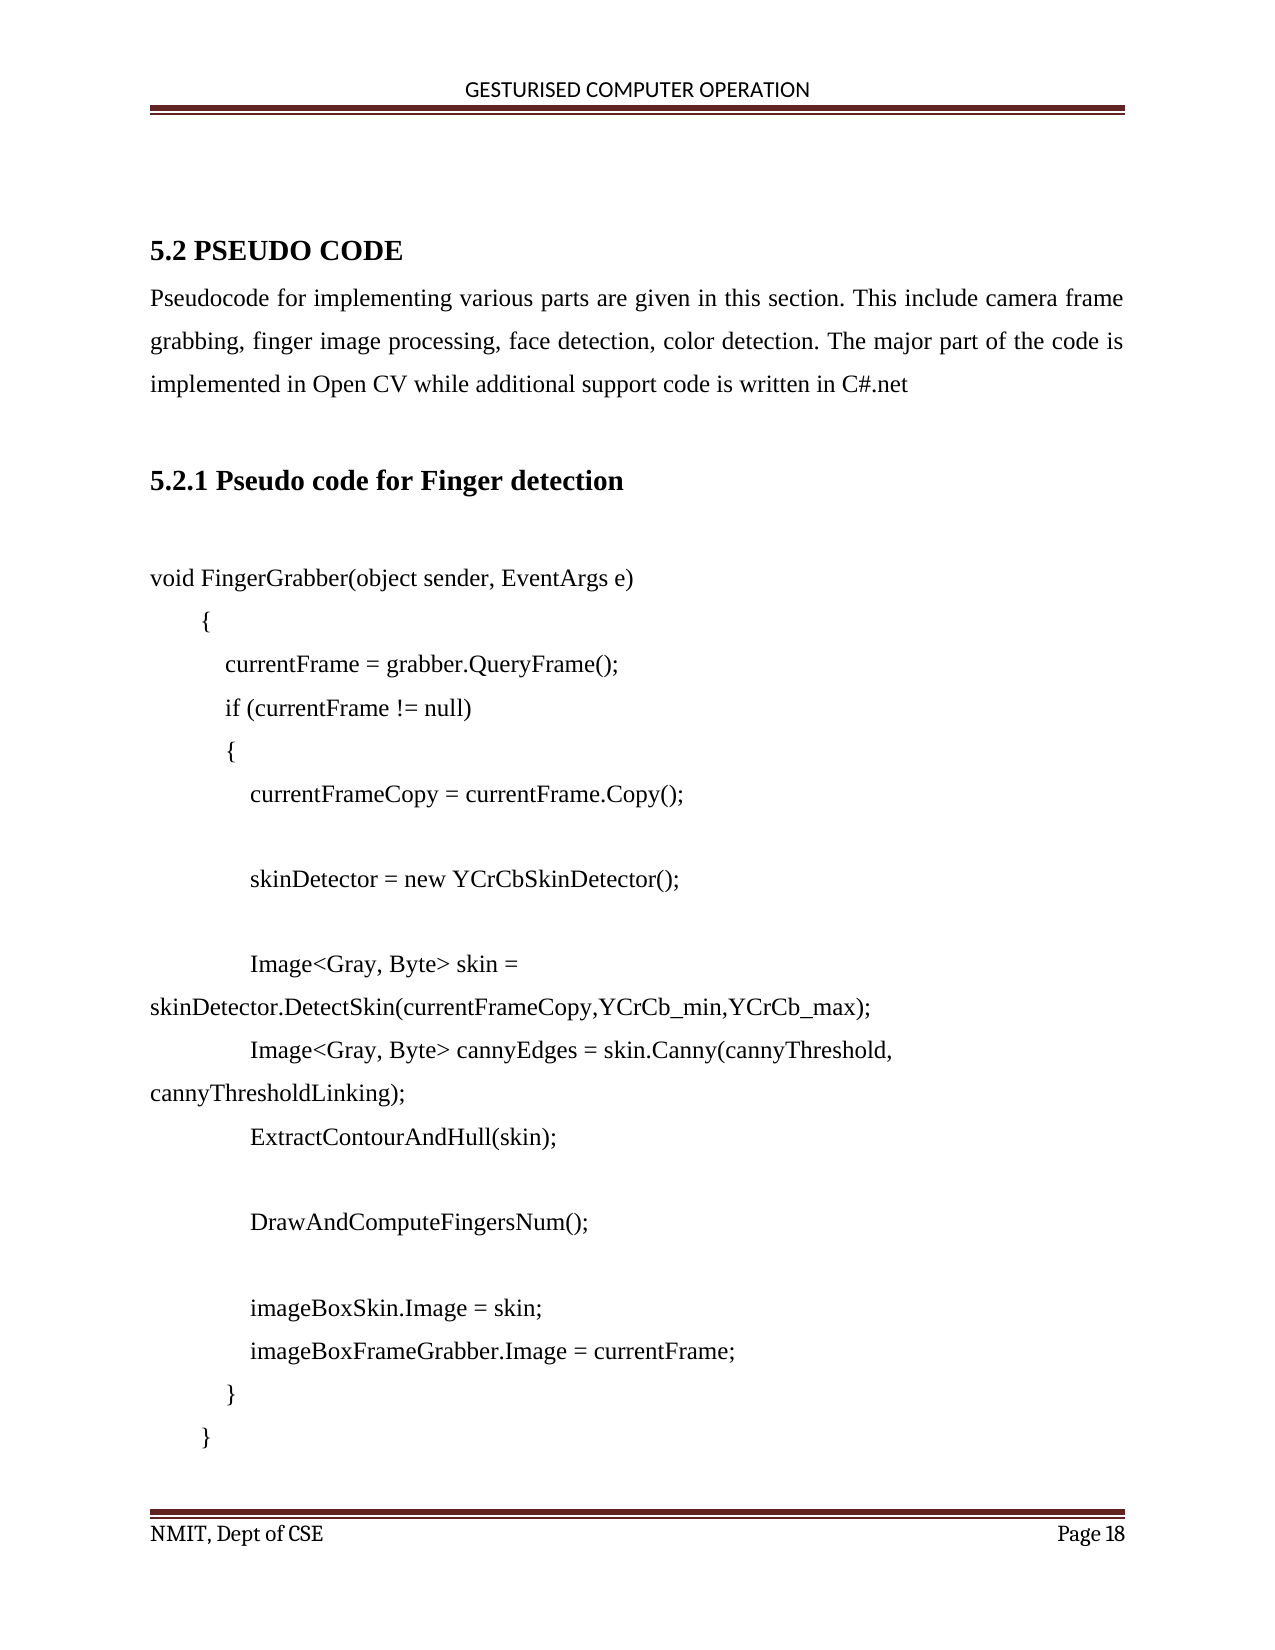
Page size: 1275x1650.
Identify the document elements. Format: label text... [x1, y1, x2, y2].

text Image<Gray, Byte> skin = skinDetector.DetectSkin(currentFrameCopy,YCrCb_min,YCrCb_max); [150, 949, 1125, 1021]
text 5.2.1 Pseudo code for Finger detection [150, 463, 1125, 496]
text currentFrameCopy = currentFrame.Copy(); [150, 779, 1125, 808]
text if (currentFrame != null) [150, 693, 1125, 721]
text { [150, 606, 1125, 635]
text 5.2 PSEUDO CODE [150, 233, 1125, 266]
text Image<Gray, Byte> cannyEdges = skin.Canny(cannyThreshold, cannyThresholdLinking); [150, 1035, 1125, 1107]
text skinDetector = new YCrCbSkinDetector(); [150, 864, 1125, 893]
text currentFrame = grabber.QueryFrame(); [150, 649, 1125, 678]
text void FingerGrabber(object sender, EventArgs e) [150, 563, 1125, 592]
text DrawAndComputeFingersNum(); [150, 1207, 1125, 1235]
text Pseudocode for implementing various parts are given in this section. This include camera frame grabbing, finger image processing, face detection, color detection. The major part of the code is implemented in Open CV while additional support code is written in C#.net [150, 283, 1125, 398]
text { [150, 736, 1125, 764]
text imageBoxFrameGrabber.Image = currentFrame; [150, 1336, 1125, 1365]
text } [150, 1379, 1125, 1408]
text ExtractContourAndHull(skin); [150, 1122, 1125, 1150]
text } [150, 1422, 1125, 1451]
text imageBoxSkin.Image = skin; [150, 1293, 1125, 1322]
